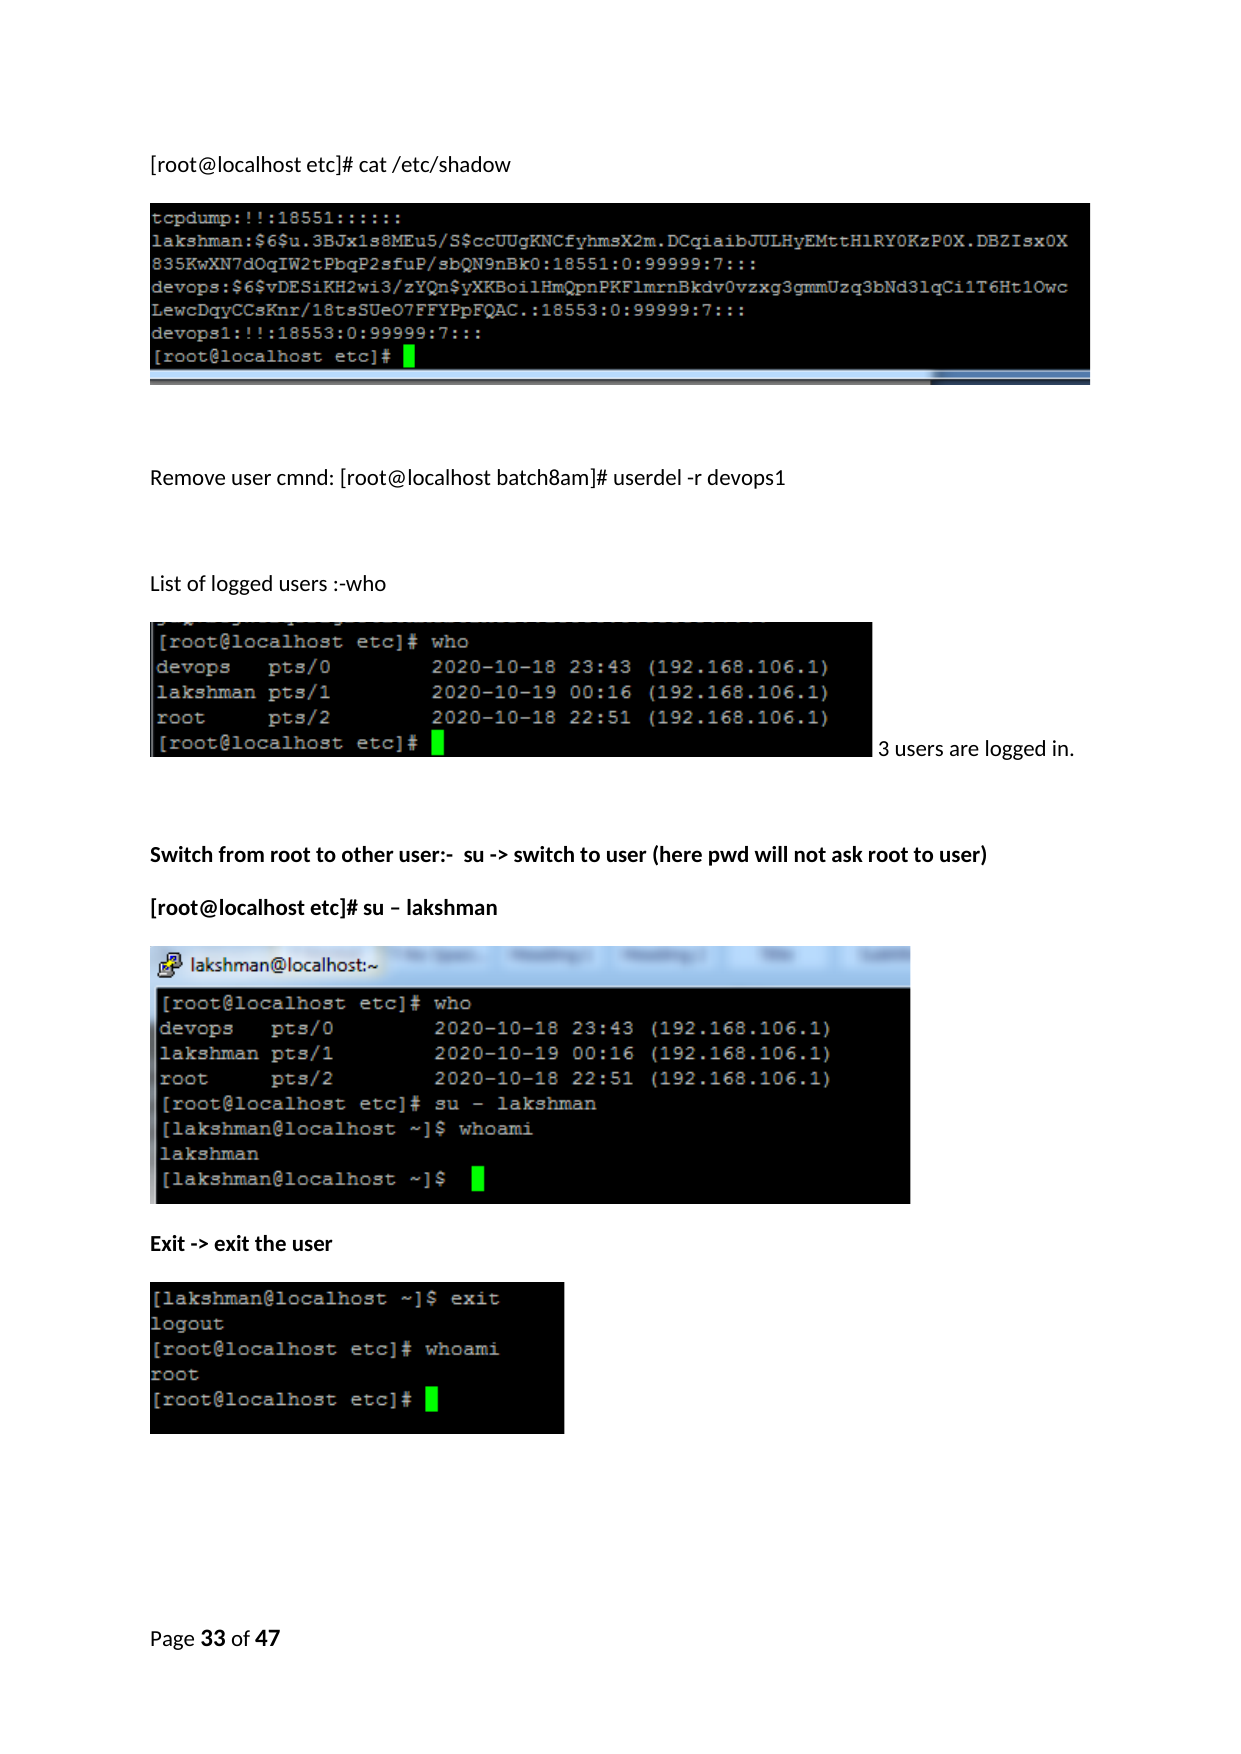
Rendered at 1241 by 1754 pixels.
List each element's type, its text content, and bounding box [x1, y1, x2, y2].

text Remove user cmnd: [root@localhost batch8am]# userdel -r devops1 [150, 463, 1090, 491]
text List of logged users :-who [150, 569, 1090, 597]
text [root@localhost etc]# su – lakshman [150, 893, 1090, 921]
picture [150, 1282, 565, 1434]
picture [150, 203, 1091, 385]
text [root@localhost etc]# cat /etc/shadow [150, 150, 1090, 178]
picture [150, 946, 911, 1204]
picture [150, 622, 873, 757]
text Exit -> exit the user [150, 1229, 1090, 1257]
text Switch from root to other user:- su -> switch to user (here pwd will not ask root to user) [150, 840, 1090, 868]
